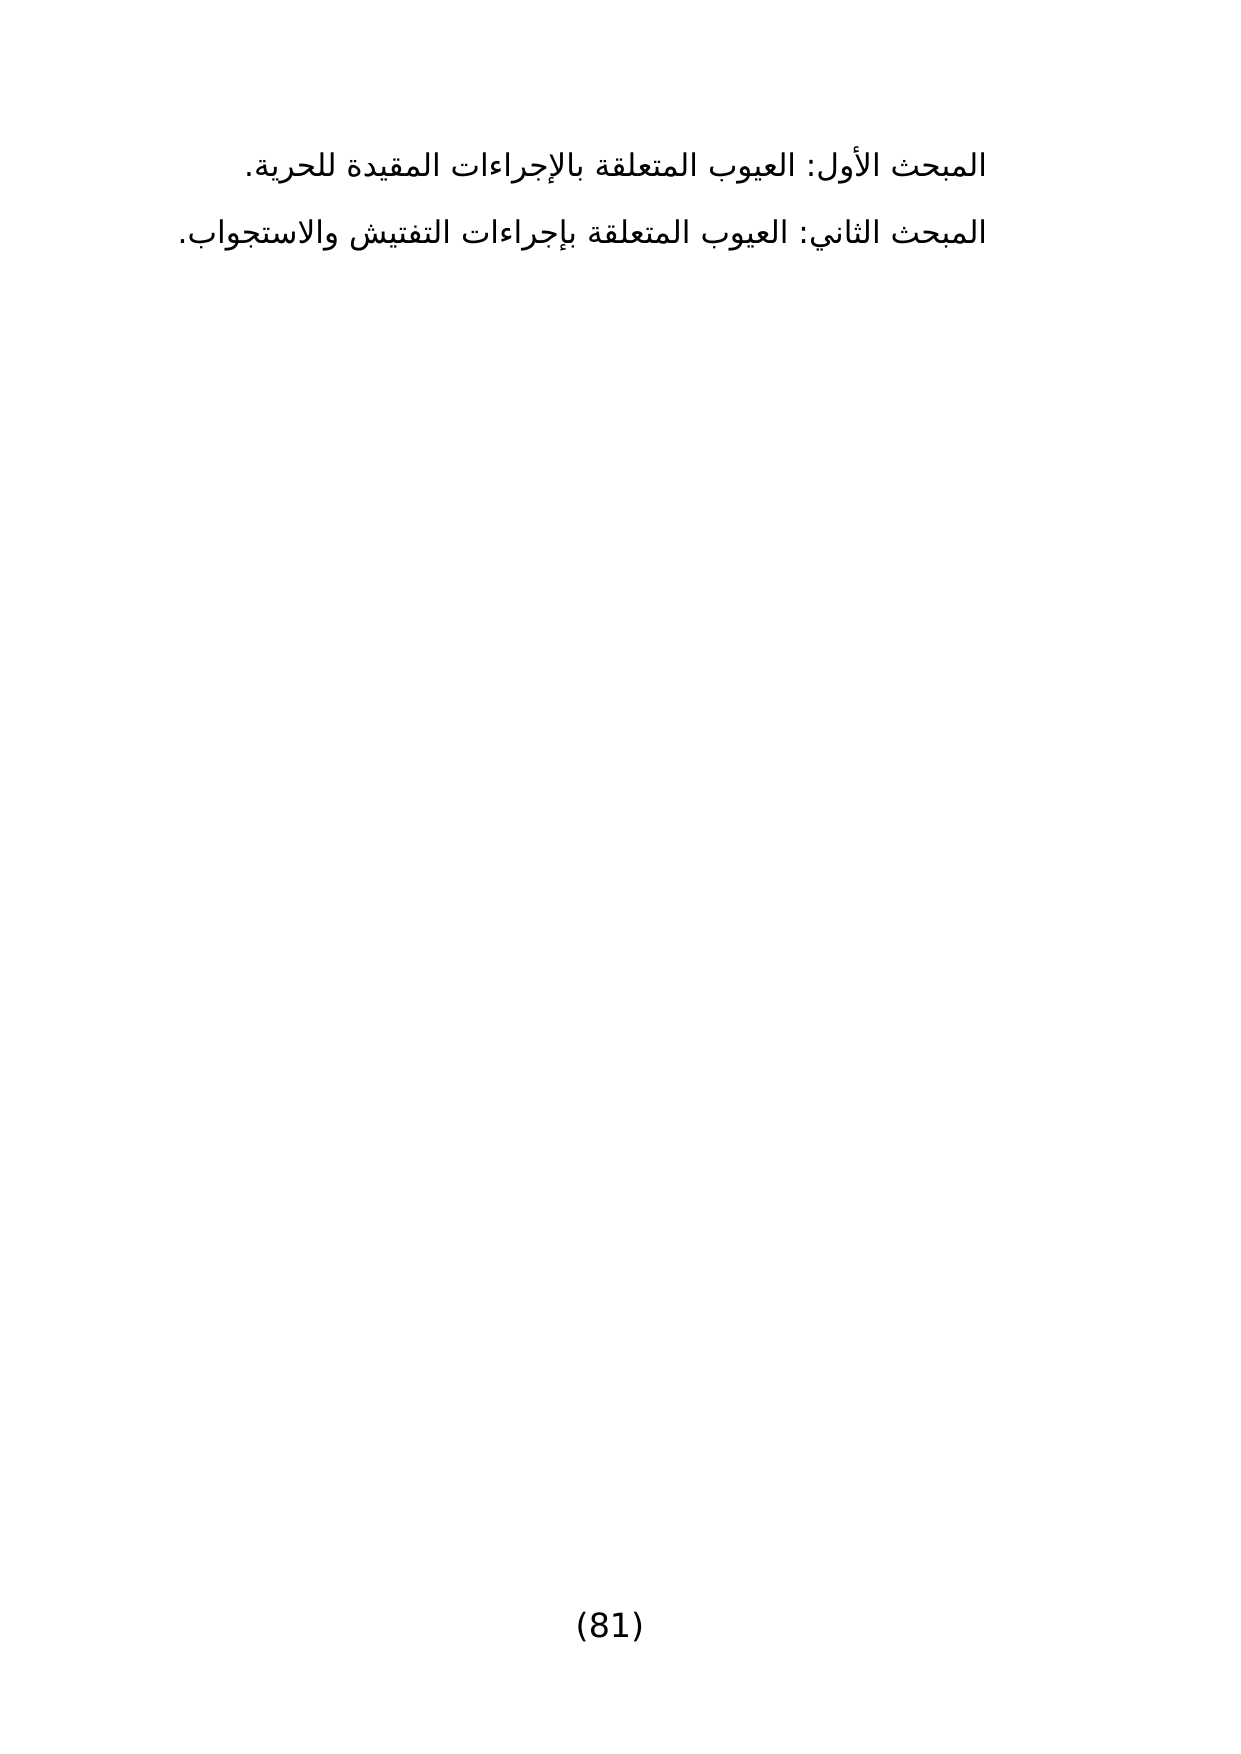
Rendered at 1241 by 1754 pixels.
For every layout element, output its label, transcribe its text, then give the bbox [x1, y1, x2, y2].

text المبحث الثاني: العيوب المتعلقة بإجراءات التفتيش والاستجواب. [148, 214, 1063, 251]
text المبحث الأول: العيوب المتعلقة بالإجراءات المقيدة للحرية. [148, 148, 1063, 184]
